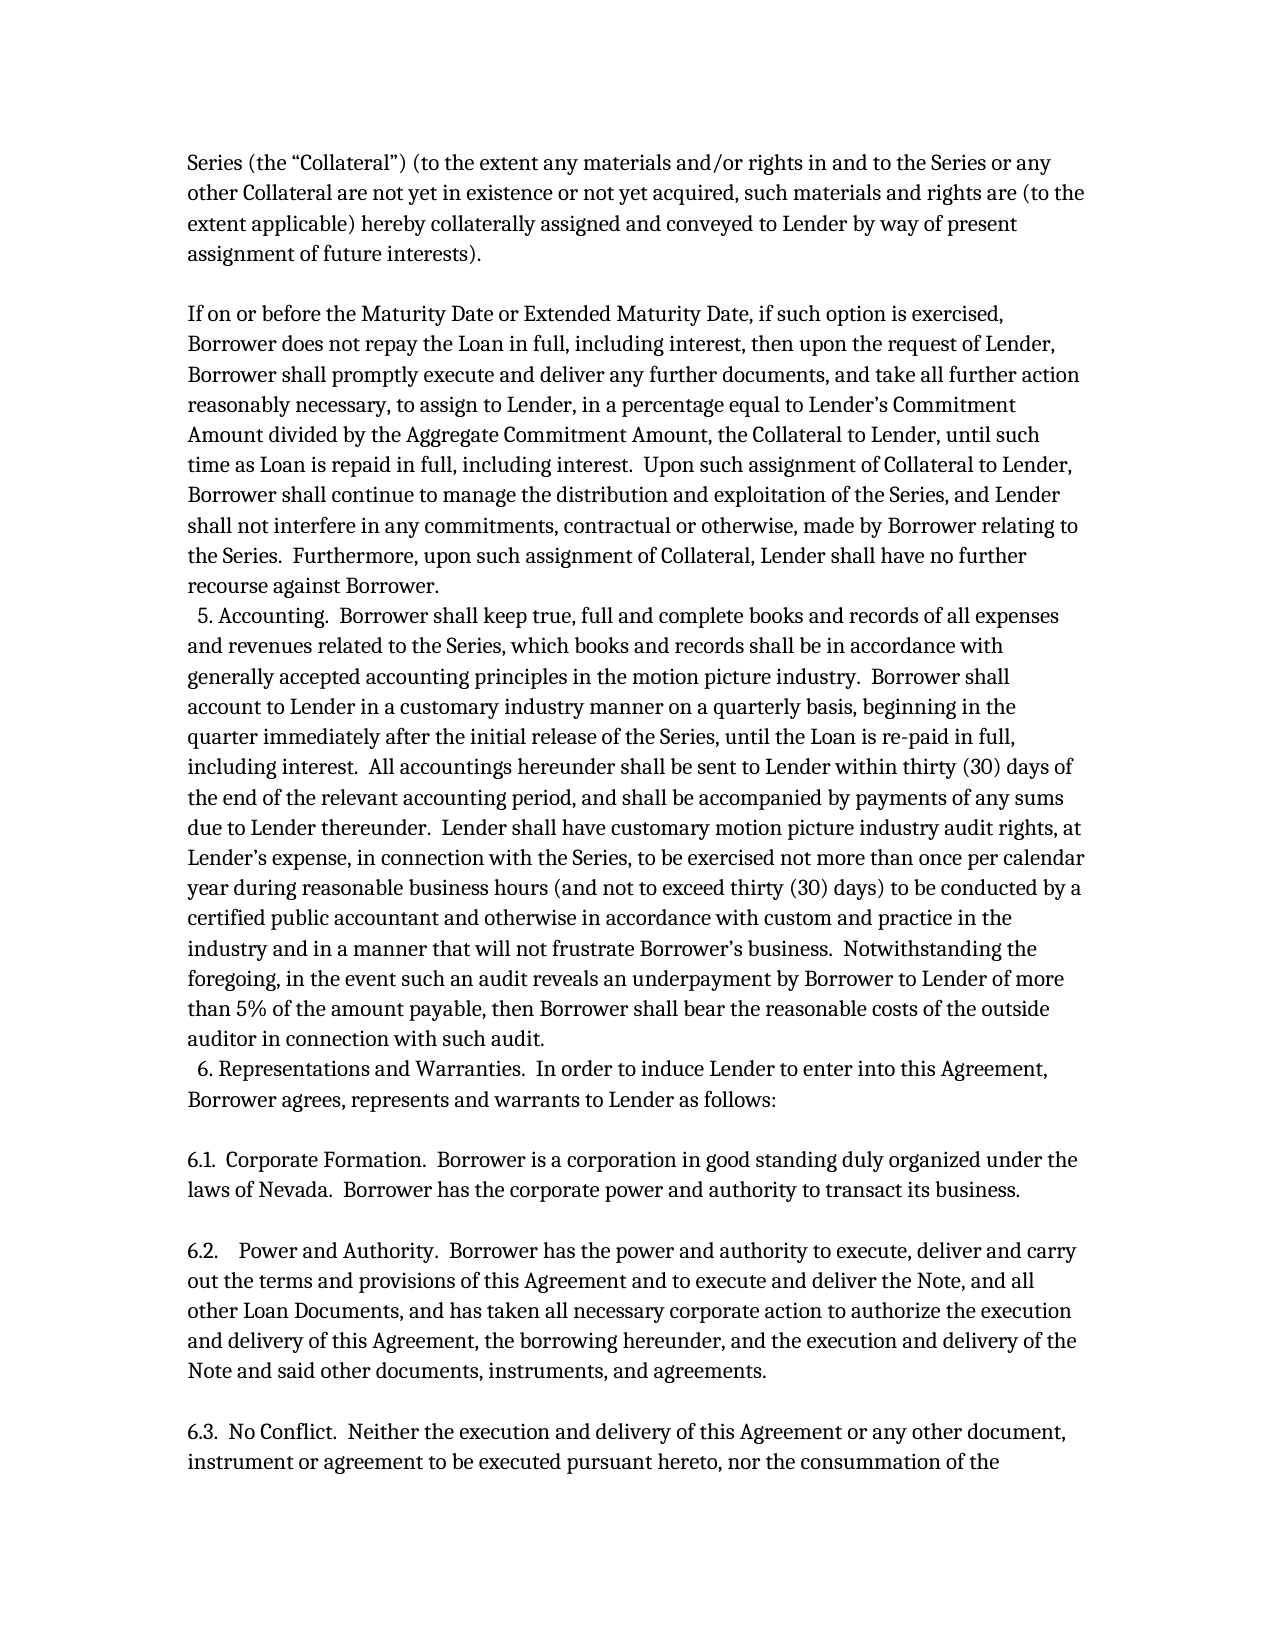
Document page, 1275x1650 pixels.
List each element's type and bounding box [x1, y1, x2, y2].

text [187, 150, 1087, 1475]
